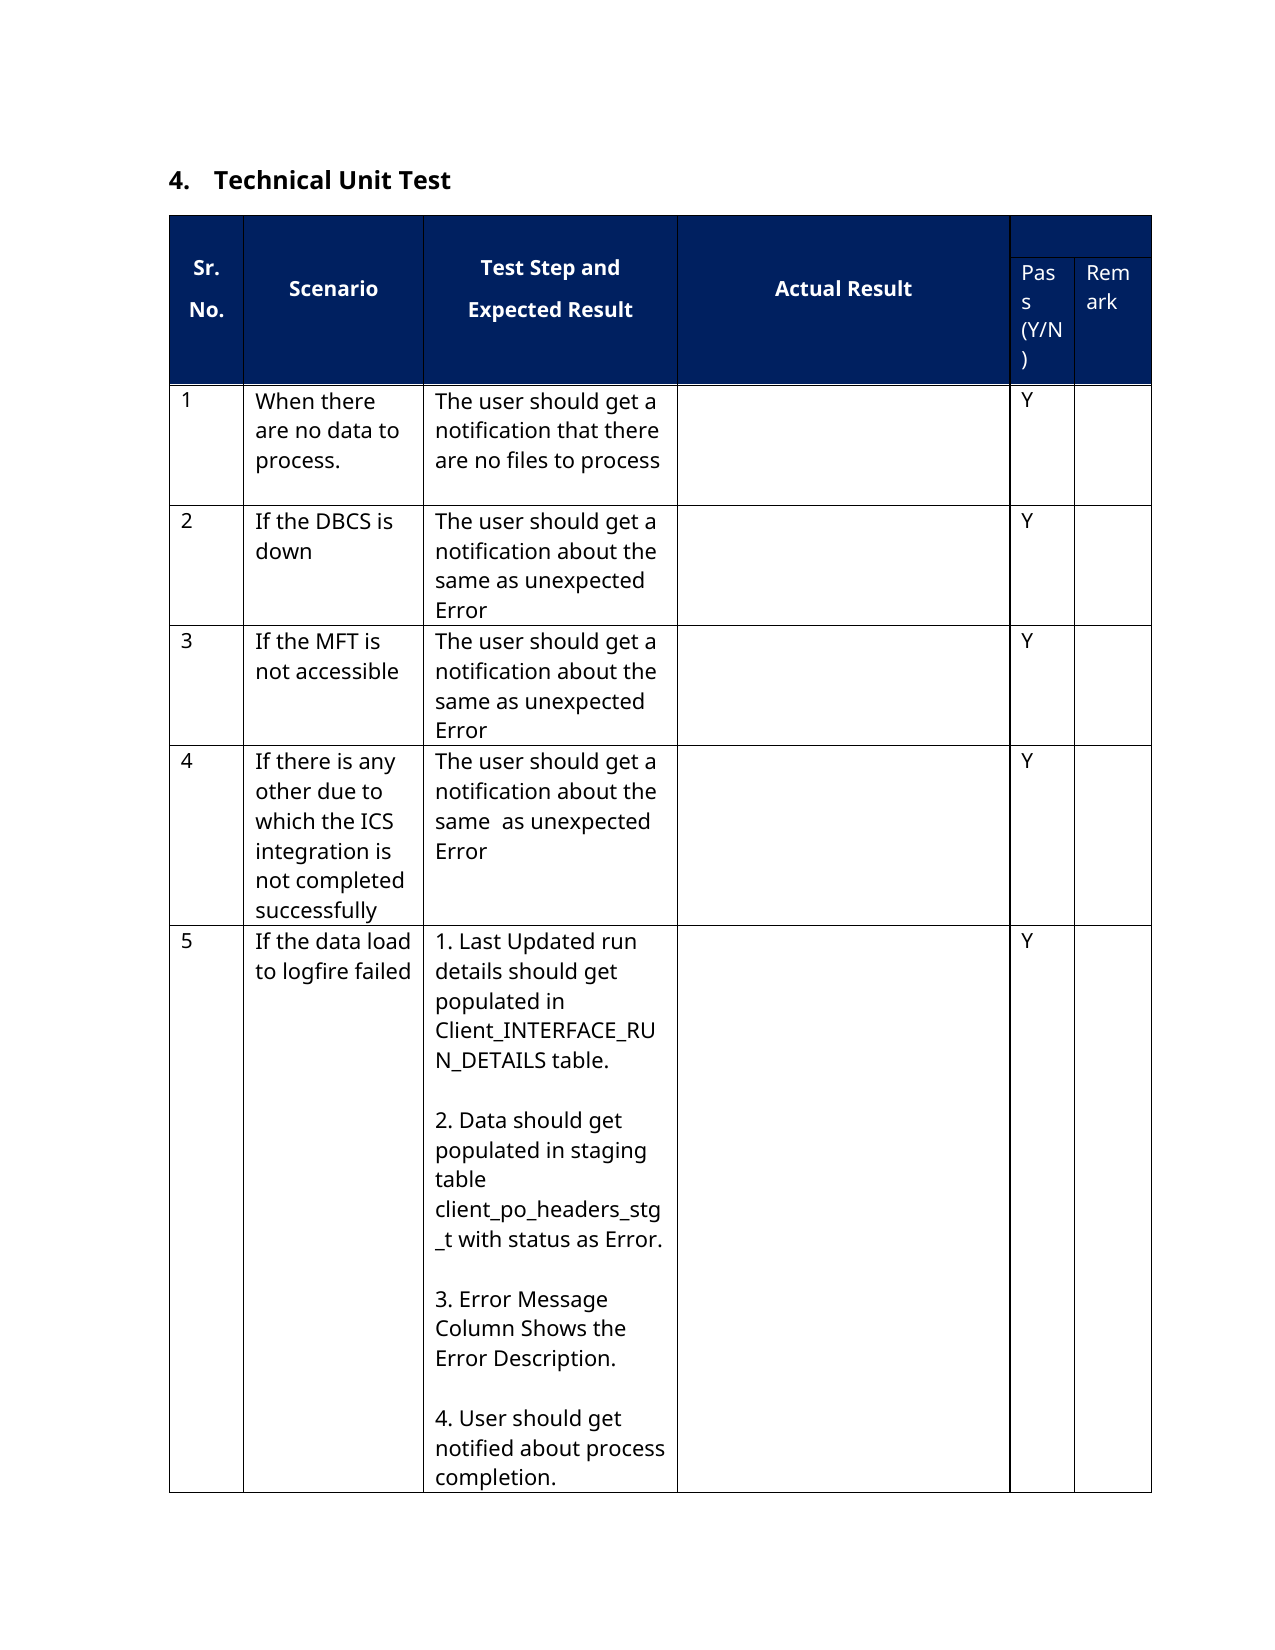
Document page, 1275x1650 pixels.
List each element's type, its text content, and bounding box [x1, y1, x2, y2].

table_cell 3 [170, 626, 243, 745]
table_cell Y [1011, 926, 1074, 1492]
table_cell [1075, 506, 1151, 625]
table_cell [678, 926, 1009, 1492]
table_cell Remark [1075, 258, 1151, 384]
table_cell When there are no data to process. [244, 386, 423, 505]
table_header Actual Result [678, 216, 1009, 384]
table_cell [678, 626, 1009, 745]
table_cell [1075, 746, 1151, 925]
table_cell 5 [170, 926, 243, 1492]
table_cell Y [1011, 386, 1074, 505]
table_cell [1075, 386, 1151, 505]
table_cell 2 [170, 506, 243, 625]
table_cell If there is any other due to which the ICS integration is not completed successfully [244, 746, 423, 925]
table_cell The user should get a notification about the same as unexpected Error [424, 746, 677, 925]
table_cell If the DBCS is down [244, 506, 423, 625]
table_header Scenario [244, 216, 423, 384]
table_cell The user should get a notification about the same as unexpected Error [424, 626, 677, 745]
table_cell [678, 506, 1009, 625]
table_cell If the data load to logfire failed [244, 926, 423, 1492]
table_cell 4 [170, 746, 243, 925]
table_cell 1 [170, 386, 243, 505]
table_header Test Step and Expected Result [424, 216, 677, 384]
subtitle Technical Unit Test [169, 162, 1125, 197]
table_cell Y [1011, 506, 1074, 625]
table_cell [1075, 926, 1151, 1492]
table_cell Pass (Y/N) [1011, 258, 1074, 384]
table_cell [678, 746, 1009, 925]
table_cell Y [1011, 746, 1074, 925]
table_header Sr. No. [170, 216, 243, 384]
table_cell The user should get a notification about the same as unexpected Error [424, 506, 677, 625]
table_cell [678, 386, 1009, 505]
table_cell If the MFT is not accessible [244, 626, 423, 745]
table_cell The user should get a notification that there are no files to process [424, 386, 677, 505]
table_cell 1. Last Updated run details should get populated in Client_INTERFACE_RUN_DETAILS table. 2. Data should get populated in staging table client_po_headers_stg_t with status as Error. 3. Error Message Column Shows the Error Description. 4. User should get notified about process completion. [424, 926, 677, 1492]
table_cell Y [1011, 626, 1074, 745]
table_cell [1075, 626, 1151, 745]
table_header [1011, 216, 1151, 257]
